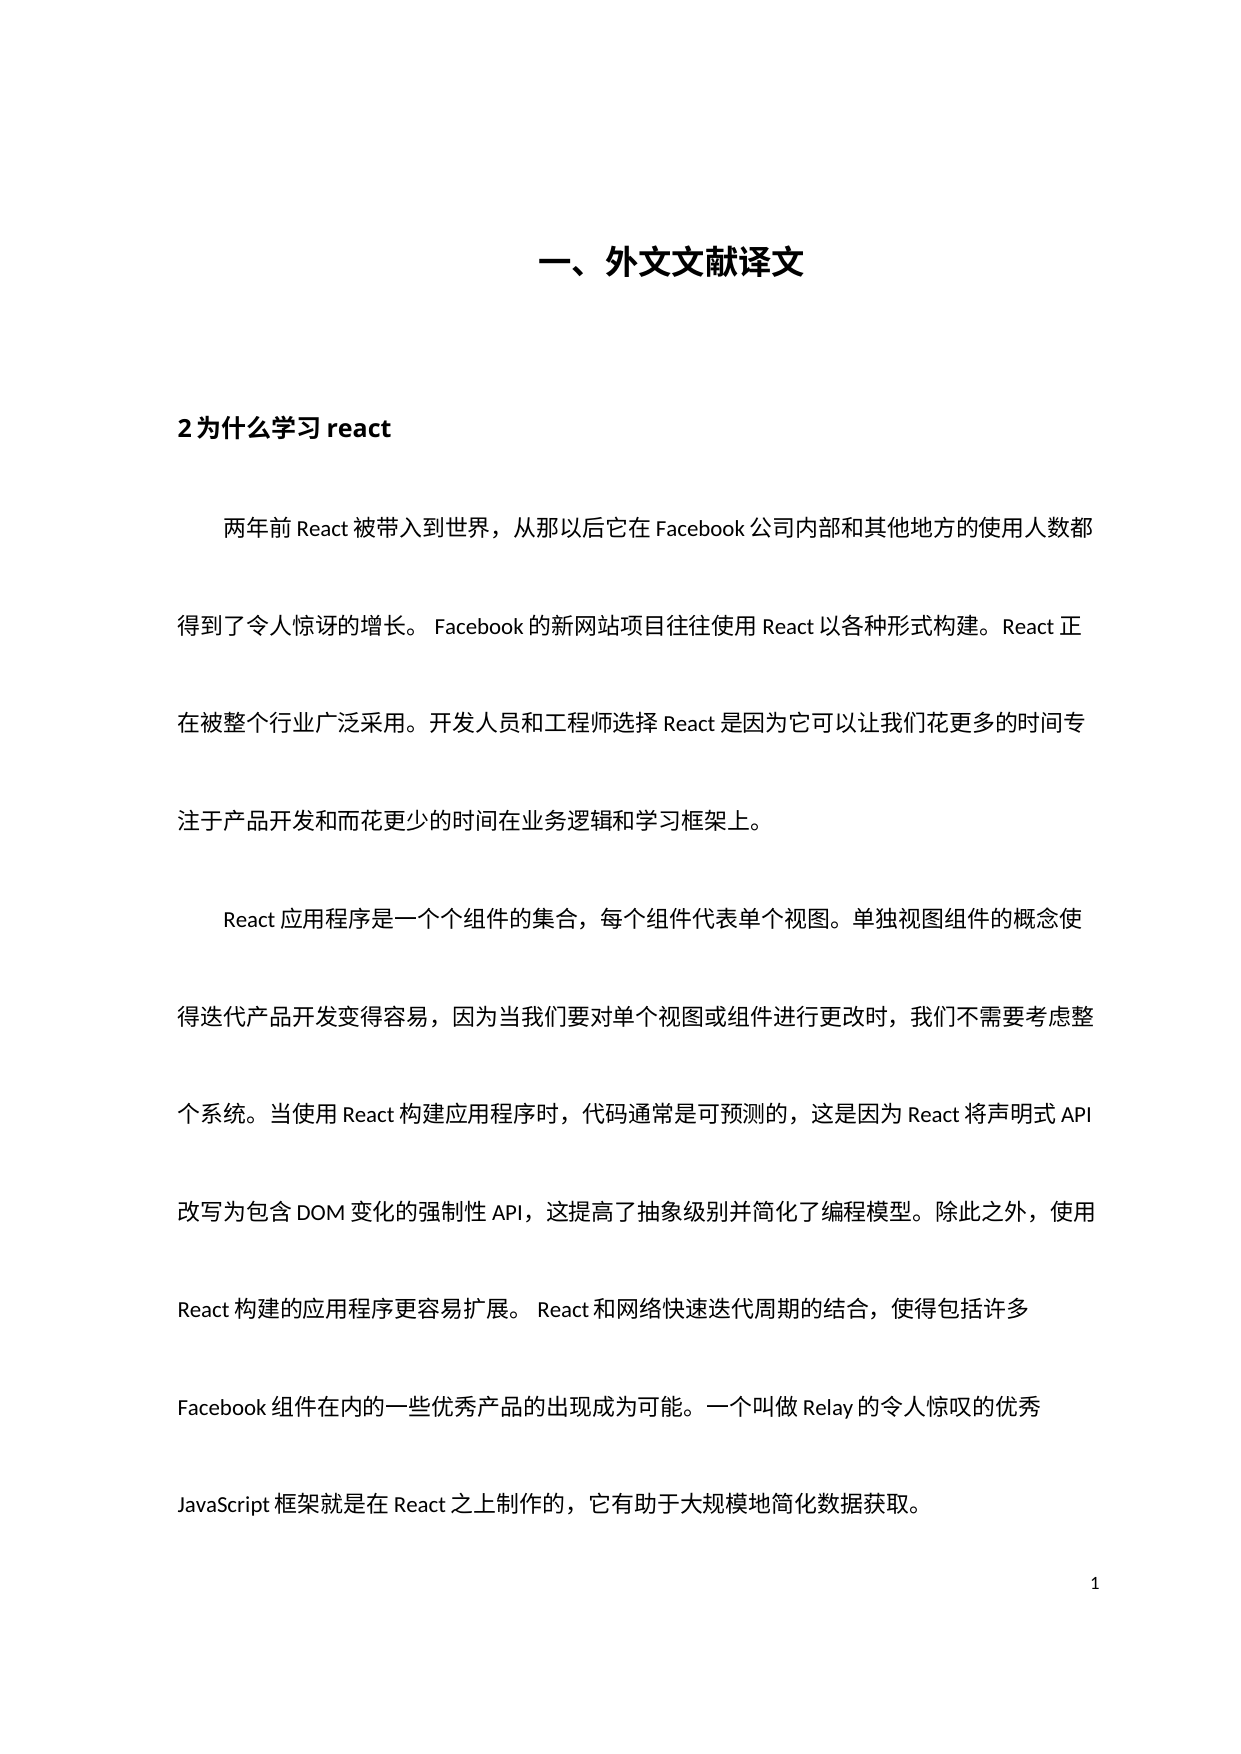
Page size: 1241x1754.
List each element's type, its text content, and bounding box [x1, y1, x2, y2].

text 2为什么学习react [177, 394, 1099, 459]
subtitle 一、外文文献译文 [177, 227, 1099, 292]
text React应用程序是一个个组件的集合，每个组件代表单个视图。单独视图组件的概念使得迭代产品开发变得容易，因为当我们要对单个视图或组件进行更改时，我们不需要考虑整个系统。当使用React构建应用程序时，代码通常是可预测的，这是因为React将声明式API改写为包含DOM变化的强制性API，这提高了抽象级别并简化了编程模型。除此之外，使用React构建的应用程序更容易扩展。 React和网络快速迭代周期的结合，使得包括许多Facebook组件在内的一些优秀产品的出现成为可能。一个叫做Relay的令人惊叹的优秀JavaScript框架就是在React之上制作的，它有助于大规模地简化数据获取。 [177, 885, 1099, 1535]
text 两年前React被带入到世界，从那以后它在Facebook公司内部和其他地方的使用人数都得到了令人惊讶的增长。 Facebook的新网站项目往往使用React以各种形式构建。React正在被整个行业广泛采用。开发人员和工程师选择React是因为它可以让我们花更多的时间专注于产品开发和而花更少的时间在业务逻辑和学习框架上。 [177, 494, 1099, 852]
